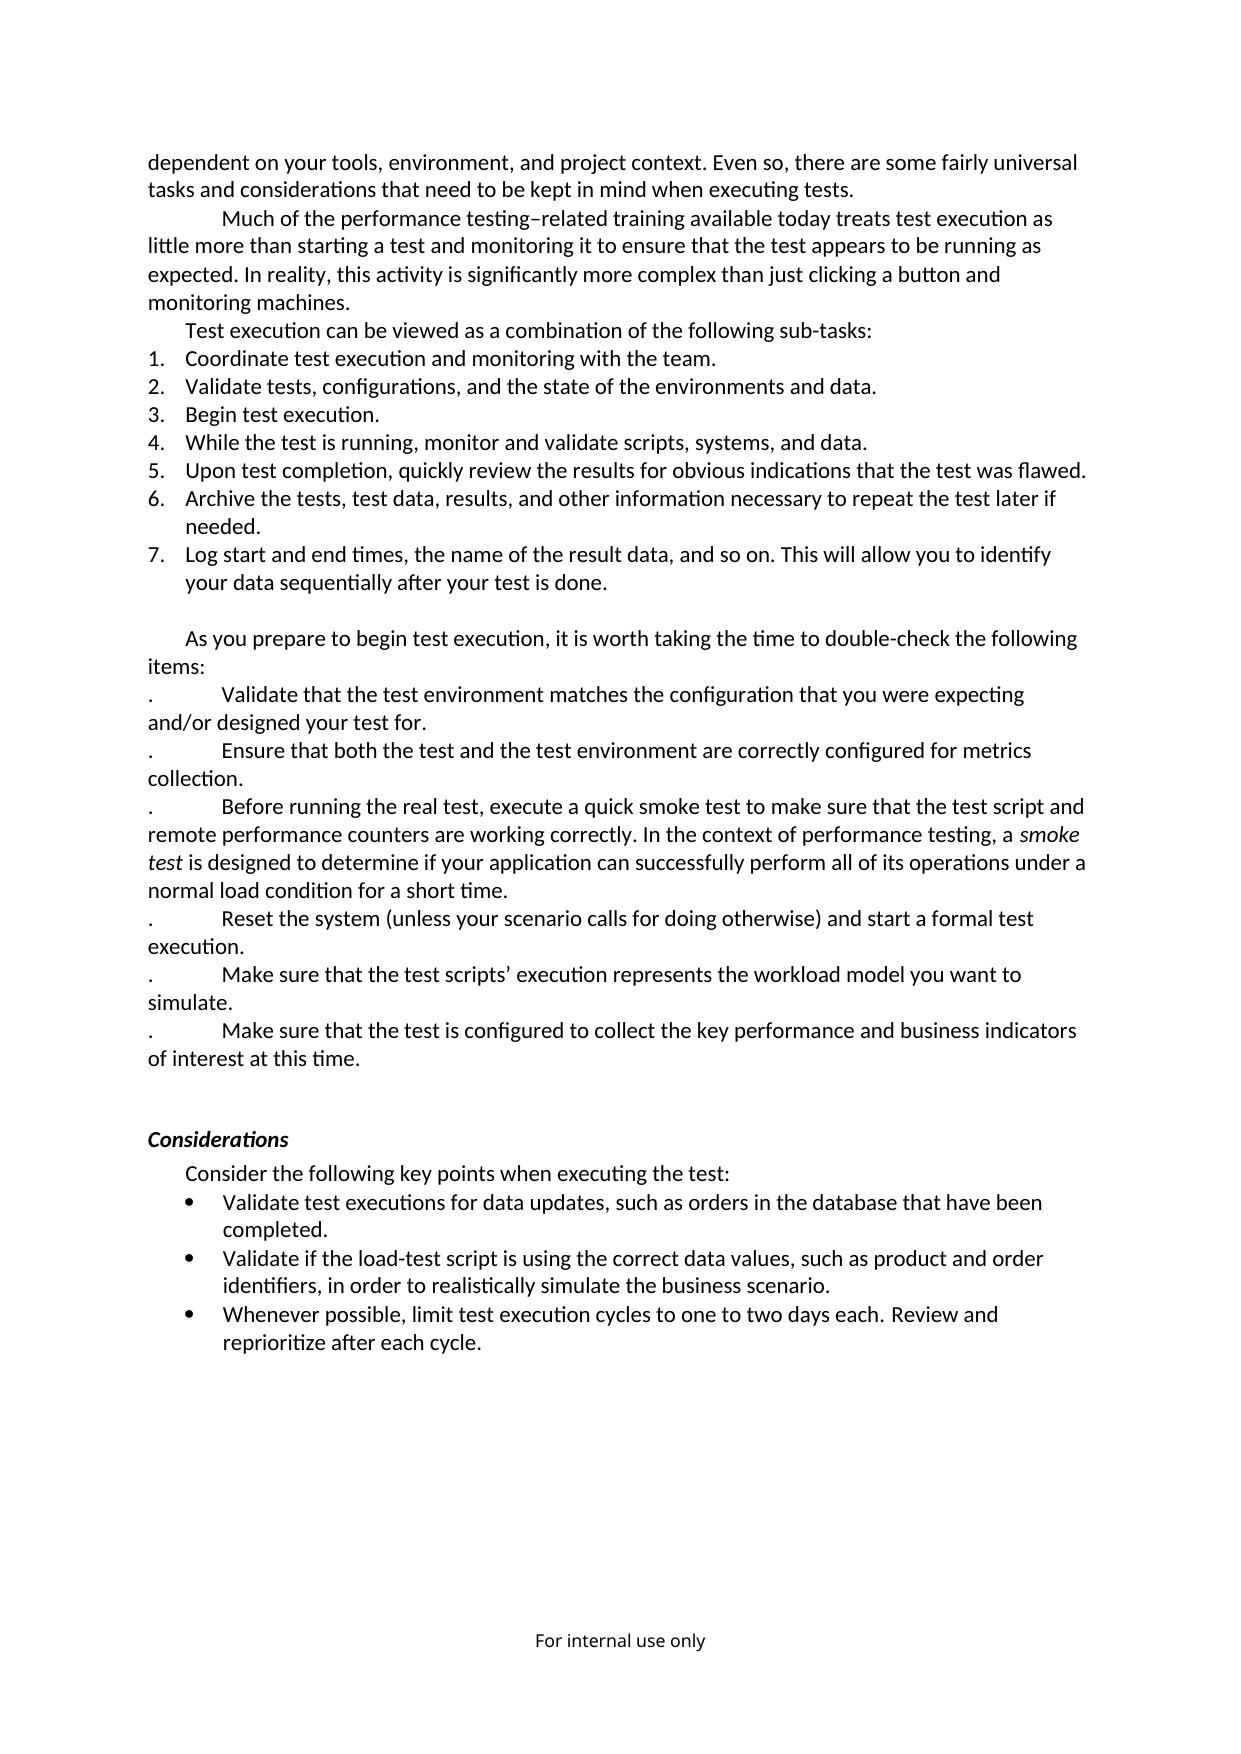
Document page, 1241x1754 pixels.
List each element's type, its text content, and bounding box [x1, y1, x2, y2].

list Archive the tests, test data, results, and other information necessary to repeat the test later if needed. [148, 484, 1093, 540]
list Whenever possible, limit test execution cycles to one to two days each. Review and reprioritize after each cycle. [185, 1300, 1093, 1356]
text Considerations [148, 1125, 1093, 1153]
list While the test is running, monitor and validate scripts, systems, and data. [148, 428, 1093, 456]
list Begin test execution. [148, 400, 1093, 428]
list Upon test completion, quickly review the results for obvious indications that the test was flawed. [148, 456, 1093, 484]
list Coordinate test execution and monitoring with the team. [148, 344, 1093, 372]
list Before running the real test, execute a quick smoke test to make sure that the test script and remote performance counters are working correctly. In the context of performance testing, a smoke test is designed to determine if your application can successfully perform all of its operations under a normal load condition for a short time. [148, 792, 1093, 904]
text Much of the performance testing–related training available today treats test execution as little more than starting a test and monitoring it to ensure that the test appears to be running as expected. In reality, this activity is significantly more complex than just clicking a button and monitoring machines. [148, 204, 1093, 316]
text dependent on your tools, environment, and project context. Even so, there are some fairly universal tasks and considerations that need to be kept in mind when executing tests. [148, 148, 1093, 204]
list Make sure that the test is configured to collect the key performance and business indicators of interest at this time. [148, 1016, 1093, 1072]
list Validate that the test environment matches the configuration that you were expecting and/or designed your test for. [148, 680, 1093, 736]
list Validate test executions for data updates, such as orders in the database that have been completed. [185, 1188, 1093, 1244]
list Make sure that the test scripts’ execution represents the workload model you want to simulate. [148, 960, 1093, 1016]
text Test execution can be viewed as a combination of the following sub-tasks: [148, 316, 1093, 344]
text Consider the following key points when executing the test: [148, 1159, 1093, 1188]
list Reset the system (unless your scenario calls for doing otherwise) and start a formal test execution. [148, 904, 1093, 960]
list Validate tests, configurations, and the state of the environments and data. [148, 372, 1093, 400]
text As you prepare to begin test execution, it is worth taking the time to double-check the following items: [148, 624, 1093, 680]
list Validate if the load-test script is using the correct data values, such as product and order identifiers, in order to realistically simulate the business scenario. [185, 1244, 1093, 1300]
list Ensure that both the test and the test environment are correctly configured for metrics collection. [148, 736, 1093, 792]
list Log start and end times, the name of the result data, and so on. This will allow you to identify your data sequentially after your test is done. [148, 540, 1093, 596]
